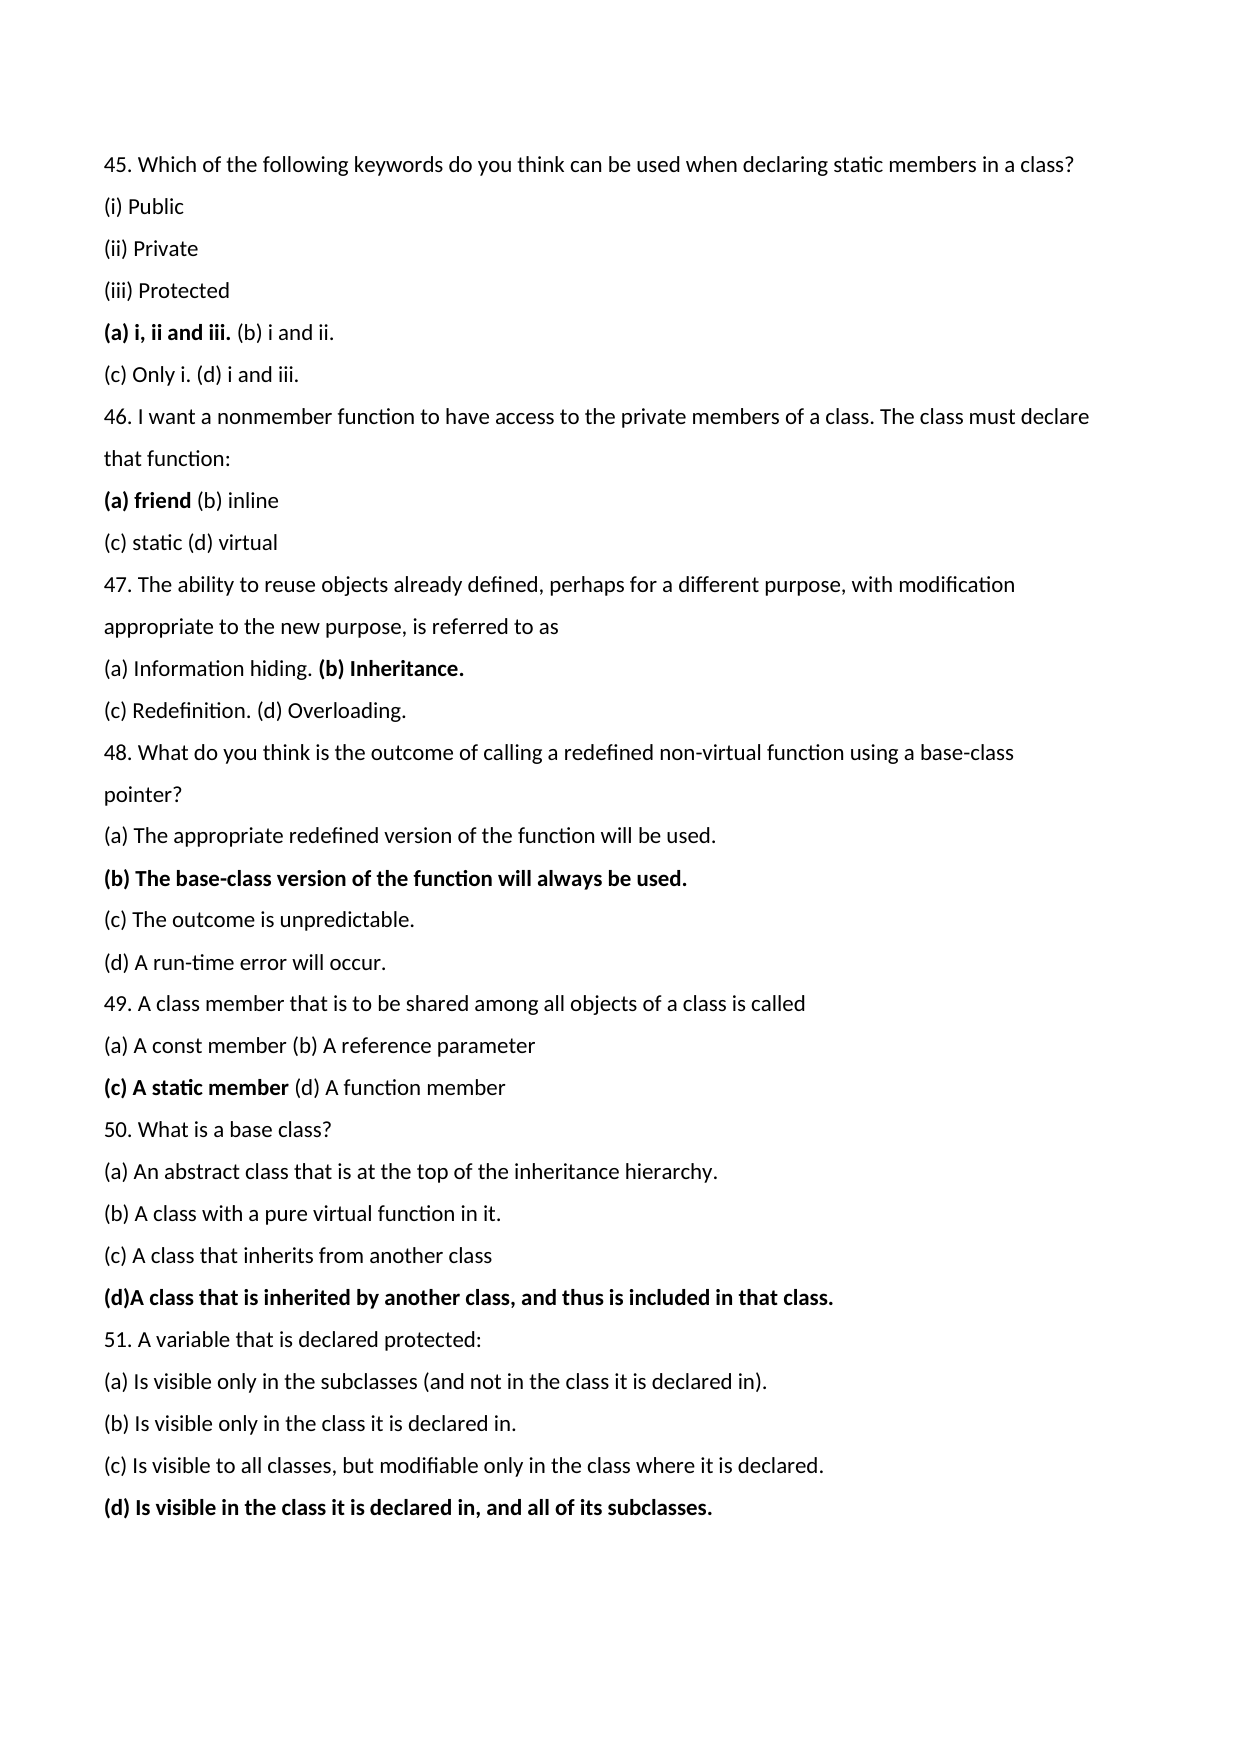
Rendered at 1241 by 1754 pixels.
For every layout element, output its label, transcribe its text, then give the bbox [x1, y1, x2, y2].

text that function: [103, 444, 1137, 472]
text (i) Public [103, 192, 1137, 220]
text 46. I want a nonmember function to have access to the private members of a class. The class must declare [103, 402, 1137, 430]
text 50. What is a base class? [103, 1116, 1137, 1143]
text (d) A run-time error will occur. [103, 948, 1137, 976]
text 47. The ability to reuse objects already defined, perhaps for a different purpose, with modification [103, 570, 1137, 598]
text 49. A class member that is to be shared among all objects of a class is called [103, 989, 1137, 1018]
text (c) static (d) virtual [103, 528, 1137, 556]
text (a) Information hiding. (b) Inheritance. [103, 654, 1137, 682]
text 51. A variable that is declared protected: [103, 1325, 1137, 1353]
text (a) A const member (b) A reference parameter [103, 1032, 1137, 1059]
text (b) A class with a pure virtual function in it. [103, 1199, 1137, 1227]
text pointer? [103, 780, 1137, 808]
text (c) Is visible to all classes, but modifiable only in the class where it is declared. [103, 1451, 1137, 1479]
text (c) Only i. (d) i and iii. [103, 360, 1137, 388]
text (c) A class that inherits from another class [103, 1241, 1137, 1269]
text (b) Is visible only in the class it is declared in. [103, 1409, 1137, 1437]
text (c) The outcome is unpredictable. [103, 906, 1137, 934]
text (d) Is visible in the class it is declared in, and all of its subclasses. [103, 1493, 1137, 1521]
text (c) A static member (d) A function member [103, 1073, 1137, 1102]
text 45. Which of the following keywords do you think can be used when declaring static members in a class? [103, 150, 1137, 178]
text (a) The appropriate redefined version of the function will be used. [103, 822, 1137, 850]
text (a) friend (b) inline [103, 486, 1137, 514]
text (b) The base-class version of the function will always be used. [103, 864, 1137, 892]
text (a) Is visible only in the subclasses (and not in the class it is declared in). [103, 1367, 1137, 1395]
text (a) i, ii and iii. (b) i and ii. [103, 318, 1137, 346]
text appropriate to the new purpose, is referred to as [103, 612, 1137, 640]
text 48. What do you think is the outcome of calling a redefined non-virtual function using a base-class [103, 738, 1137, 766]
text (a) An abstract class that is at the top of the inheritance hierarchy. [103, 1157, 1137, 1186]
text (iii) Protected [103, 276, 1137, 304]
text (ii) Private [103, 234, 1137, 262]
text (c) Redefinition. (d) Overloading. [103, 696, 1137, 724]
text (d)A class that is inherited by another class, and thus is included in that class. [103, 1283, 1137, 1311]
